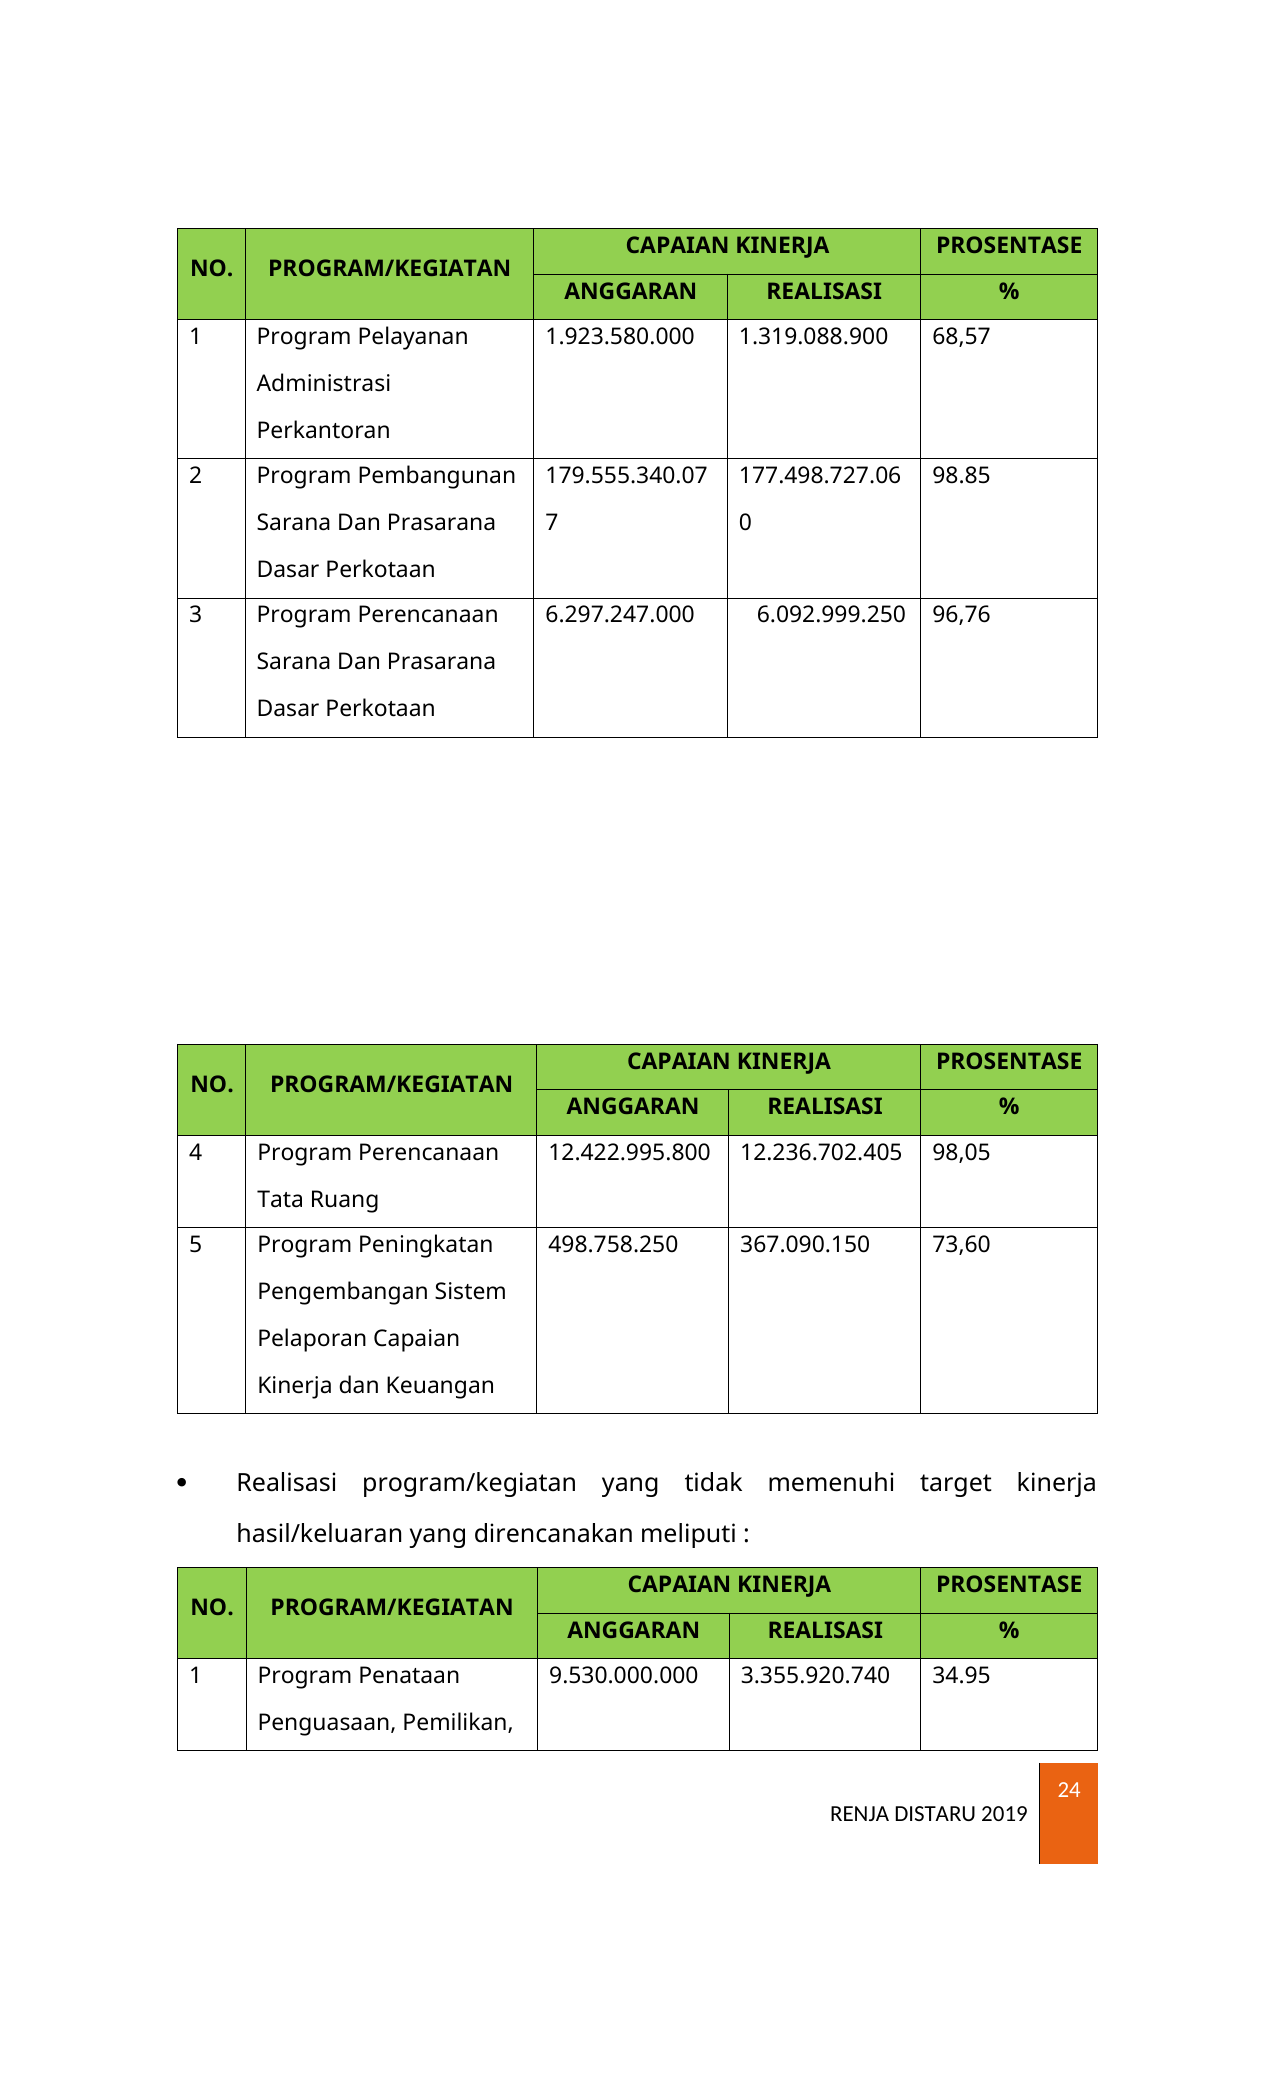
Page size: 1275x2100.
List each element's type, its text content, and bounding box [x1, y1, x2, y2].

table_cell Program Perencanaan Sarana Dan Prasarana Dasar Perkotaan [246, 599, 533, 737]
table_cell 98,05 [921, 1136, 1097, 1227]
table_header PROSENTASE [921, 229, 1097, 274]
table_cell ANGGARAN [534, 275, 727, 319]
table_cell 1.319.088.900 [728, 320, 920, 458]
table_cell % [921, 1090, 1097, 1135]
table_cell REALISASI [729, 1090, 920, 1135]
table_header PROGRAM/KEGIATAN [246, 229, 533, 319]
table_header CAPAIAN KINERJA [538, 1568, 920, 1613]
table_cell 6.297.247.000 [534, 599, 727, 737]
table_header PROSENTASE [921, 1045, 1097, 1089]
table_cell 179.555.340.077 [534, 459, 727, 597]
table_cell REALISASI [728, 275, 920, 319]
table_cell % [921, 1614, 1097, 1658]
table_header CAPAIAN KINERJA [537, 1045, 920, 1089]
table_cell 34.95 [921, 1659, 1097, 1750]
table_cell 96,76 [921, 599, 1097, 737]
table_cell 3.355.920.740 [730, 1659, 920, 1750]
table_cell REALISASI [730, 1614, 920, 1658]
table_cell 177.498.727.060 [728, 459, 920, 597]
table_cell Program Pembangunan Sarana Dan Prasarana Dasar Perkotaan [246, 459, 533, 597]
table_cell Program Perencanaan Tata Ruang [246, 1136, 536, 1227]
table_cell 2 [178, 459, 245, 597]
table_cell ANGGARAN [537, 1090, 728, 1135]
list Realisasi program/kegiatan yang tidak memenuhi target kinerja hasil/keluaran yang direncanakan meliputi : [177, 1465, 1098, 1550]
table_cell Program Pelayanan Administrasi Perkantoran [246, 320, 533, 458]
table_cell 12.236.702.405 [729, 1136, 920, 1227]
table_header NO. [178, 229, 245, 319]
table_cell 6.092.999.250 [728, 599, 920, 737]
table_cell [247, 1659, 537, 1750]
table_header PROSENTASE [921, 1568, 1097, 1613]
table_cell 12.422.995.800 [537, 1136, 728, 1227]
table_cell 73,60 [921, 1228, 1097, 1413]
table_header PROGRAM/KEGIATAN [246, 1045, 536, 1135]
table_cell 1 [178, 1659, 246, 1750]
table_cell % [921, 275, 1097, 319]
table_cell Program Peningkatan Pengembangan Sistem Pelaporan Capaian Kinerja dan Keuangan [246, 1228, 536, 1413]
table_cell ANGGARAN [538, 1614, 729, 1658]
table_cell 68,57 [921, 320, 1097, 458]
table_header PROGRAM/KEGIATAN [247, 1568, 537, 1658]
table_cell 4 [178, 1136, 245, 1227]
table_cell 367.090.150 [729, 1228, 920, 1413]
table_header CAPAIAN KINERJA [534, 229, 920, 274]
table_header NO. [178, 1568, 246, 1658]
table_cell 3 [178, 599, 245, 737]
table_cell 498.758.250 [537, 1228, 728, 1413]
table_cell 1 [178, 320, 245, 458]
table_cell 98.85 [921, 459, 1097, 597]
table_cell 9.530.000.000 [538, 1659, 729, 1750]
table_header NO. [178, 1045, 245, 1135]
table_cell 5 [178, 1228, 245, 1413]
table_cell 1.923.580.000 [534, 320, 727, 458]
